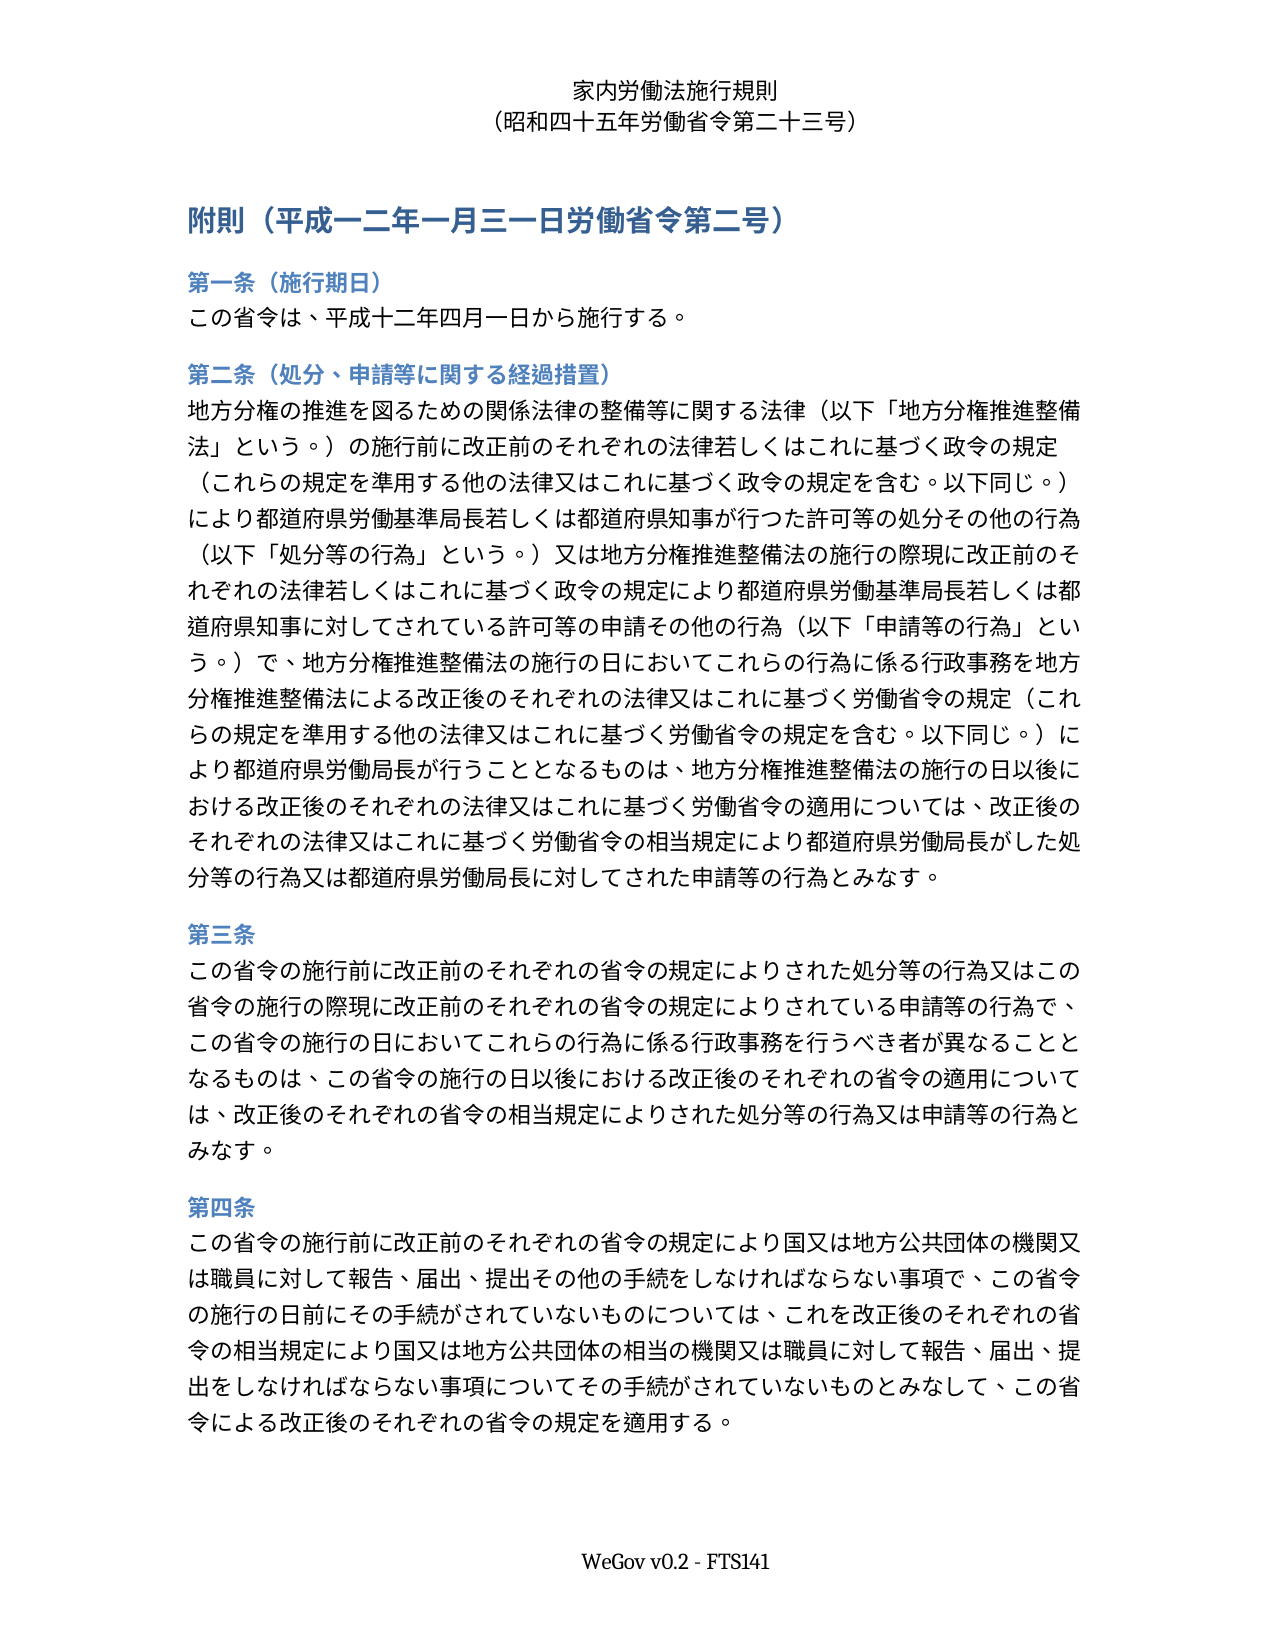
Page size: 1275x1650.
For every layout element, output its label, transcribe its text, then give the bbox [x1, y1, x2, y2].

text この省令は、平成十二年四月一日から施行する。 [187, 302, 1087, 334]
subtitle 第四条 [187, 1191, 1087, 1223]
text この省令の施行前に改正前のそれぞれの省令の規定により国又は地方公共団体の機関又は職員に対して報告、届出、提出その他の手続をしなければならない事項で、この省令の施行の日前にその手続がされていないものについては、これを改正後のそれぞれの省令の相当規定により国又は地方公共団体の相当の機関又は職員に対して報告、届出、提出をしなければならない事項についてその手続がされていないものとみなして、この省令による改正後のそれぞれの省令の規定を適用する。 [187, 1227, 1087, 1438]
subtitle 第一条（施行期日） [187, 266, 1087, 298]
text この省令の施行前に改正前のそれぞれの省令の規定によりされた処分等の行為又はこの省令の施行の際現に改正前のそれぞれの省令の規定によりされている申請等の行為で、この省令の施行の日においてこれらの行為に係る行政事務を行うべき者が異なることとなるものは、この省令の施行の日以後における改正後のそれぞれの省令の適用については、改正後のそれぞれの省令の相当規定によりされた処分等の行為又は申請等の行為とみなす。 [187, 955, 1087, 1166]
subtitle 第三条 [187, 919, 1087, 950]
subtitle 附則（平成一二年一月三一日労働省令第二号） [187, 200, 1087, 240]
subtitle 第二条（処分、申請等に関する経過措置） [187, 359, 1087, 390]
text 地方分権の推進を図るための関係法律の整備等に関する法律（以下「地方分権推進整備法」という。）の施行前に改正前のそれぞれの法律若しくはこれに基づく政令の規定（これらの規定を準用する他の法律又はこれに基づく政令の規定を含む。以下同じ。）により都道府県労働基準局長若しくは都道府県知事が行つた許可等の処分その他の行為（以下「処分等の行為」という。）又は地方分権推進整備法の施行の際現に改正前のそれぞれの法律若しくはこれに基づく政令の規定により都道府県労働基準局長若しくは都道府県知事に対してされている許可等の申請その他の行為（以下「申請等の行為」という。）で、地方分権推進整備法の施行の日においてこれらの行為に係る行政事務を地方分権推進整備法による改正後のそれぞれの法律又はこれに基づく労働省令の規定（これらの規定を準用する他の法律又はこれに基づく労働省令の規定を含む。以下同じ。）により都道府県労働局長が行うこととなるものは、地方分権推進整備法の施行の日以後における改正後のそれぞれの法律又はこれに基づく労働省令の適用については、改正後のそれぞれの法律又はこれに基づく労働省令の相当規定により都道府県労働局長がした処分等の行為又は都道府県労働局長に対してされた申請等の行為とみなす。 [187, 395, 1087, 893]
